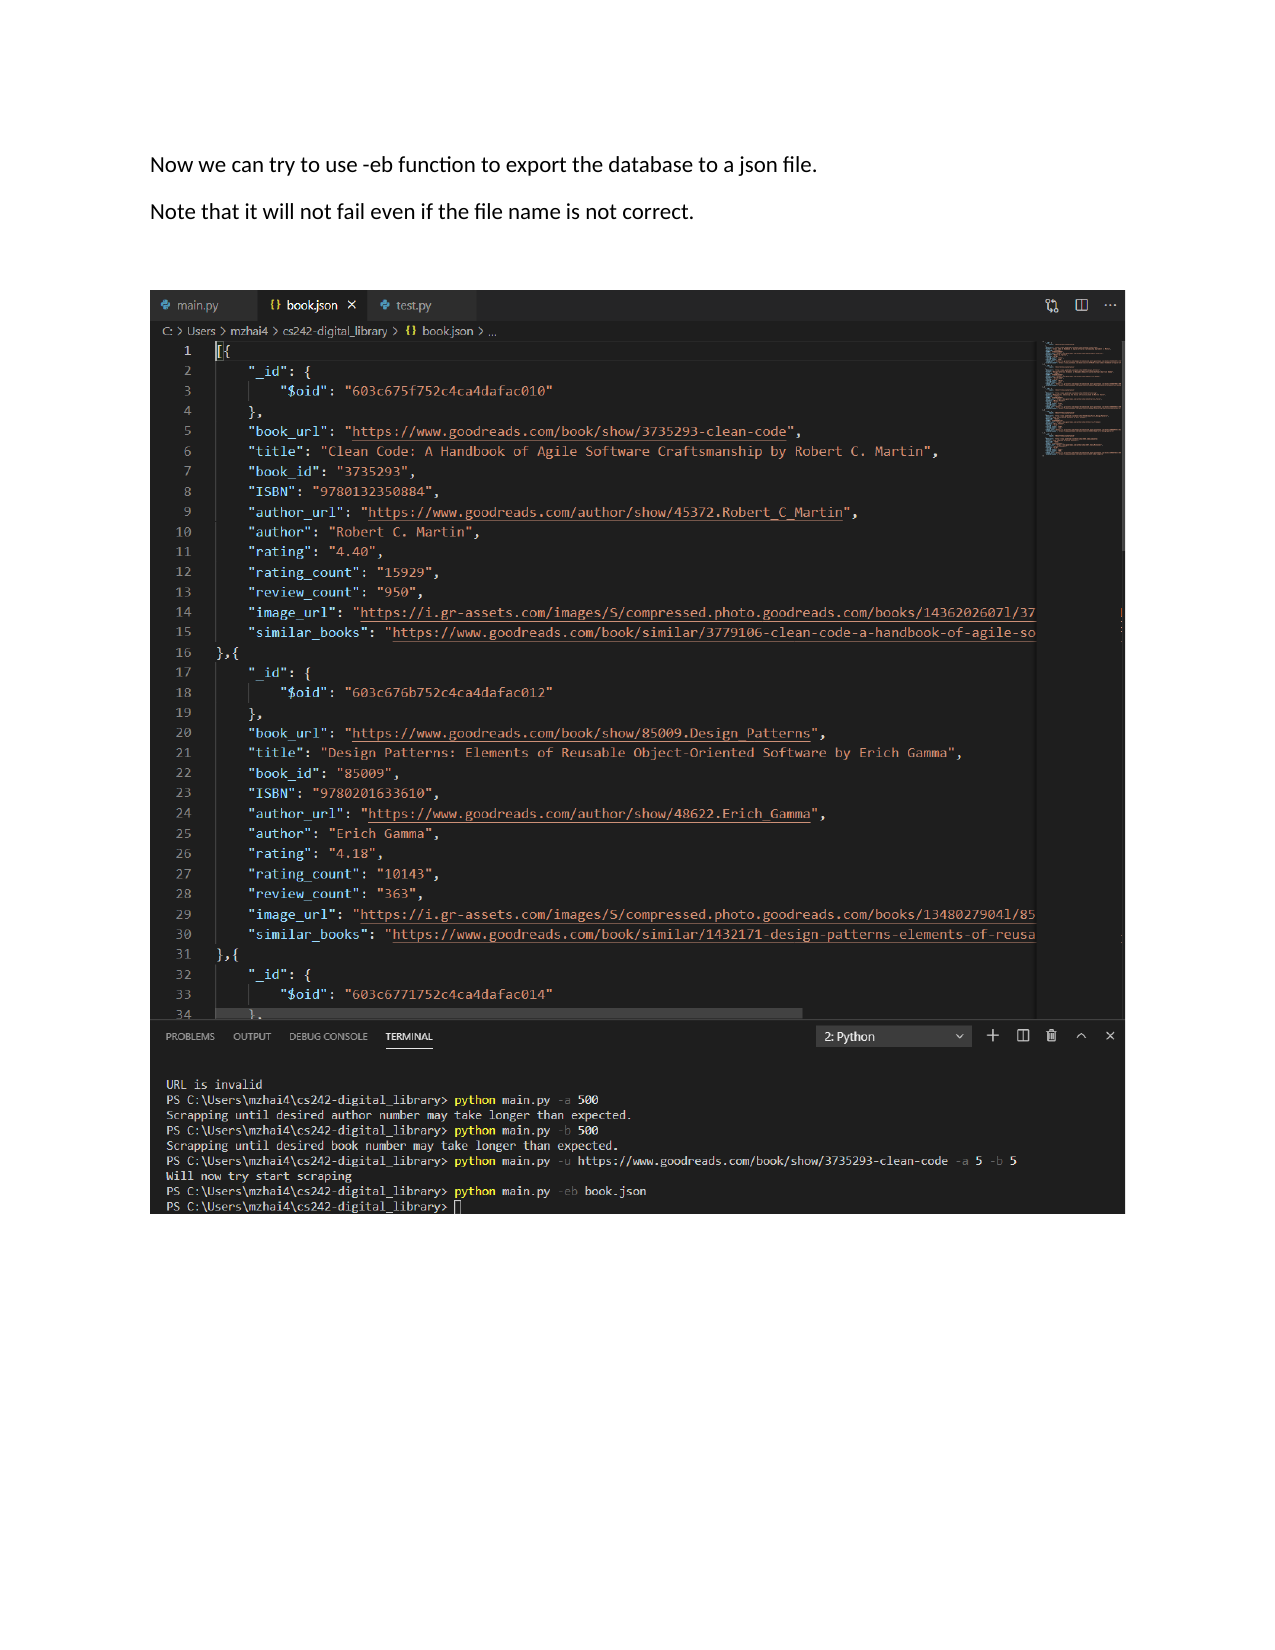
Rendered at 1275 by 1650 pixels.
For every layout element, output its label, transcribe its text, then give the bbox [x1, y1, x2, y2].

text Now we can try to use -eb function to export the database to a json file. [150, 150, 1125, 178]
picture [150, 290, 1125, 1214]
text Note that it will not fail even if the file name is not correct. [150, 197, 1125, 225]
